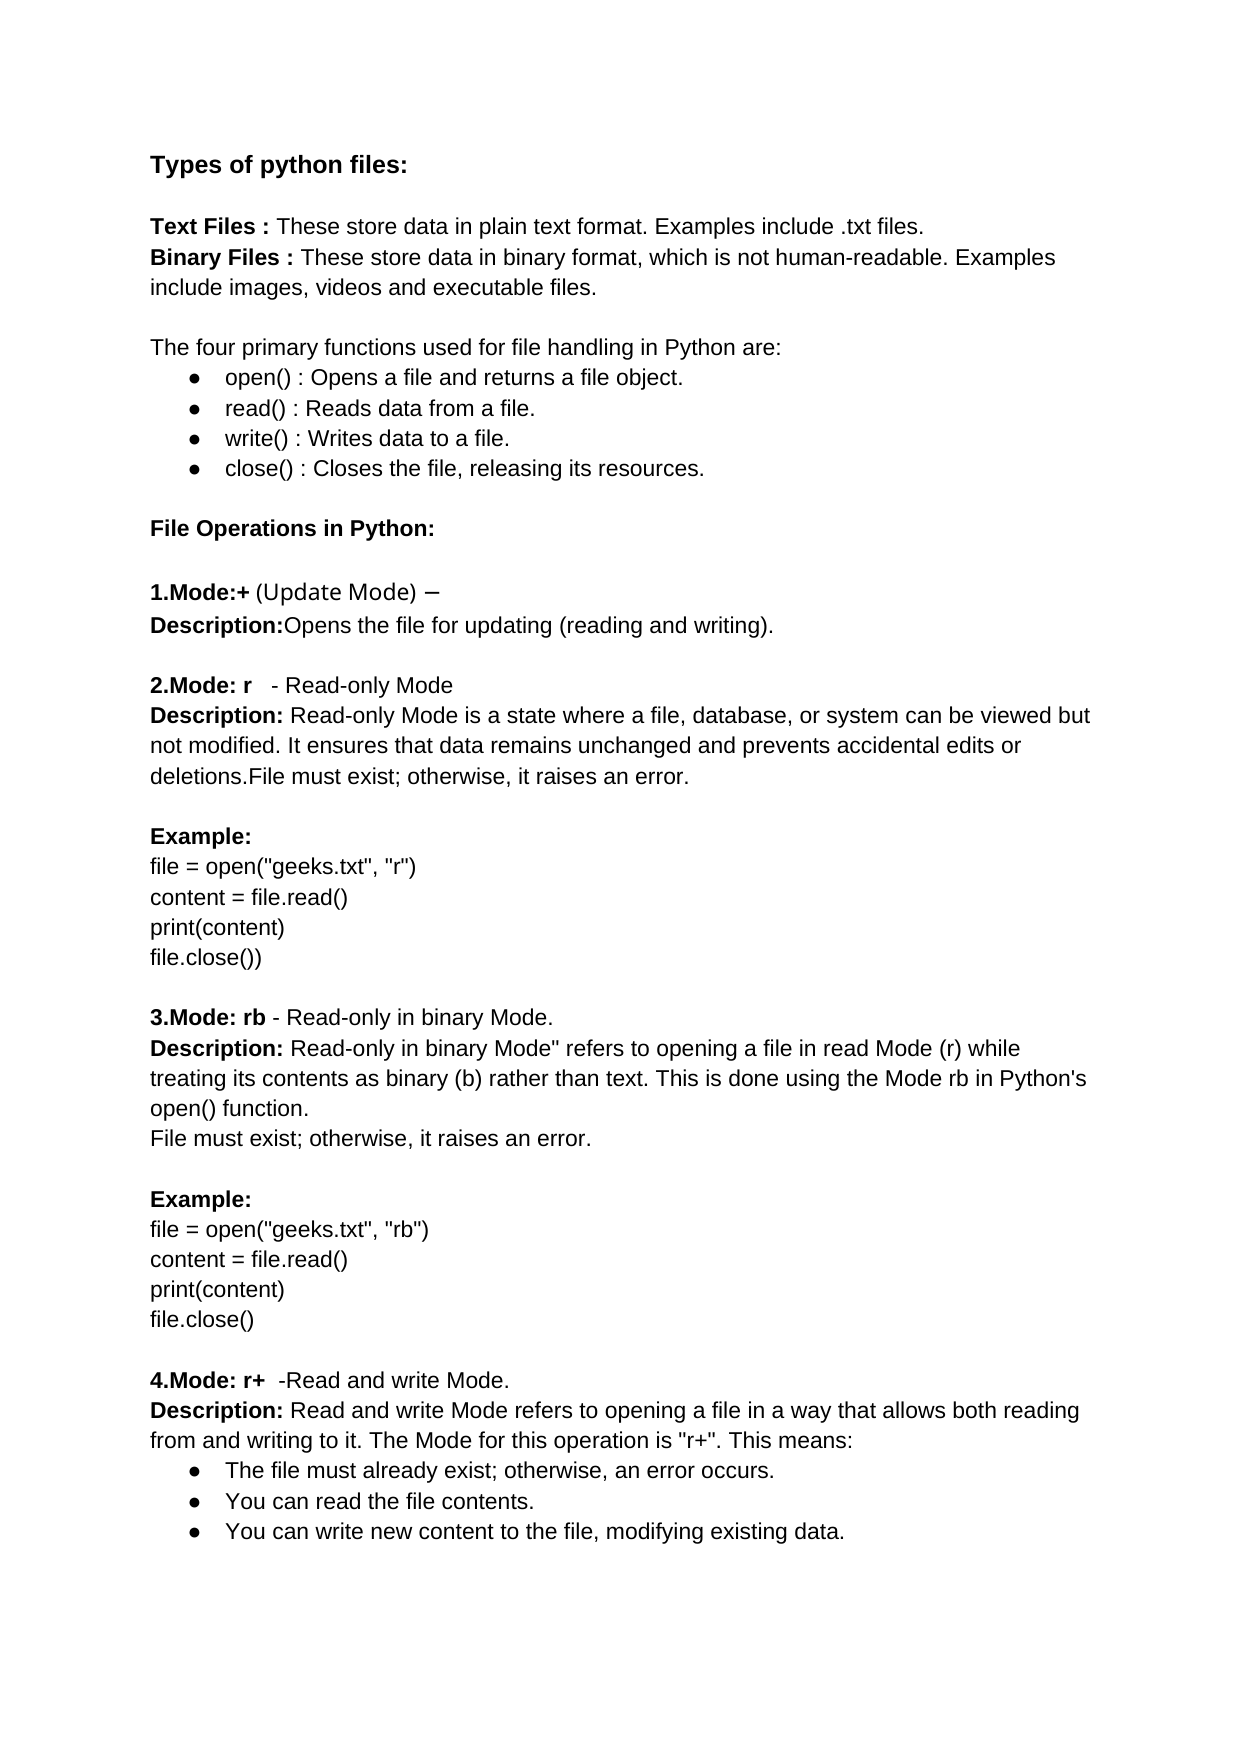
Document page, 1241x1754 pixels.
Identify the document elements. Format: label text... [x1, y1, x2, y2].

list close() : Closes the file, releasing its resources. [187, 455, 1090, 481]
list open() : Opens a file and returns a file object. [187, 364, 1090, 391]
list You can write new content to the file, modifying existing data. [187, 1518, 1090, 1544]
text file = open("geeks.txt", "rb") [150, 1216, 1090, 1242]
text content = file.read() [150, 1246, 1090, 1272]
text Description:Opens the file for updating (reading and writing). [150, 612, 1090, 638]
text 2.Mode: r - Read-only Mode [150, 672, 1090, 698]
text print(content) [150, 914, 1090, 940]
text The four primary functions used for file handling in Python are: [150, 334, 1090, 360]
text File Operations in Python: [150, 515, 1090, 542]
list The file must already exist; otherwise, an error occurs. [187, 1457, 1090, 1484]
list You can read the file contents. [187, 1488, 1090, 1514]
text file.close() [150, 1306, 1090, 1333]
text file = open("geeks.txt", "r") [150, 853, 1090, 880]
text content = file.read() [150, 883, 1090, 910]
list read() : Reads data from a file. [187, 394, 1090, 421]
text 4.Mode: r+ -Read and write Mode. [150, 1367, 1090, 1393]
text file.close()) [150, 944, 1090, 970]
text Binary Files : These store data in binary format, which is not human-readable. Examples include images, videos and executable files. [150, 243, 1090, 300]
list write() : Writes data to a file. [187, 425, 1090, 451]
text Example: [150, 823, 1090, 849]
text Description: Read and write Mode refers to opening a file in a way that allows both reading from and writing to it. The Mode for this operation is "r+". This means: [150, 1397, 1090, 1454]
text File must exist; otherwise, it raises an error. [150, 1125, 1090, 1152]
text Description: Read-only Mode is a state where a file, database, or system can be viewed but not modified. It ensures that data remains unchanged and prevents accidental edits or deletions.File must exist; otherwise, it raises an error. [150, 702, 1090, 789]
text 1.Mode:+ (Update Mode) − [150, 576, 1090, 607]
text Text Files : These store data in plain text format. Examples include .txt files. [150, 213, 1090, 239]
text Types of python files: [150, 150, 1090, 179]
text print(content) [150, 1276, 1090, 1303]
text Example: [150, 1186, 1090, 1212]
text 3.Mode: rb - Read-only in binary Mode. [150, 1004, 1090, 1031]
text Description: Read-only in binary Mode" refers to opening a file in read Mode (r) while treating its contents as binary (b) rather than text. This is done using the Mode rb in Python's open() function. [150, 1034, 1090, 1121]
